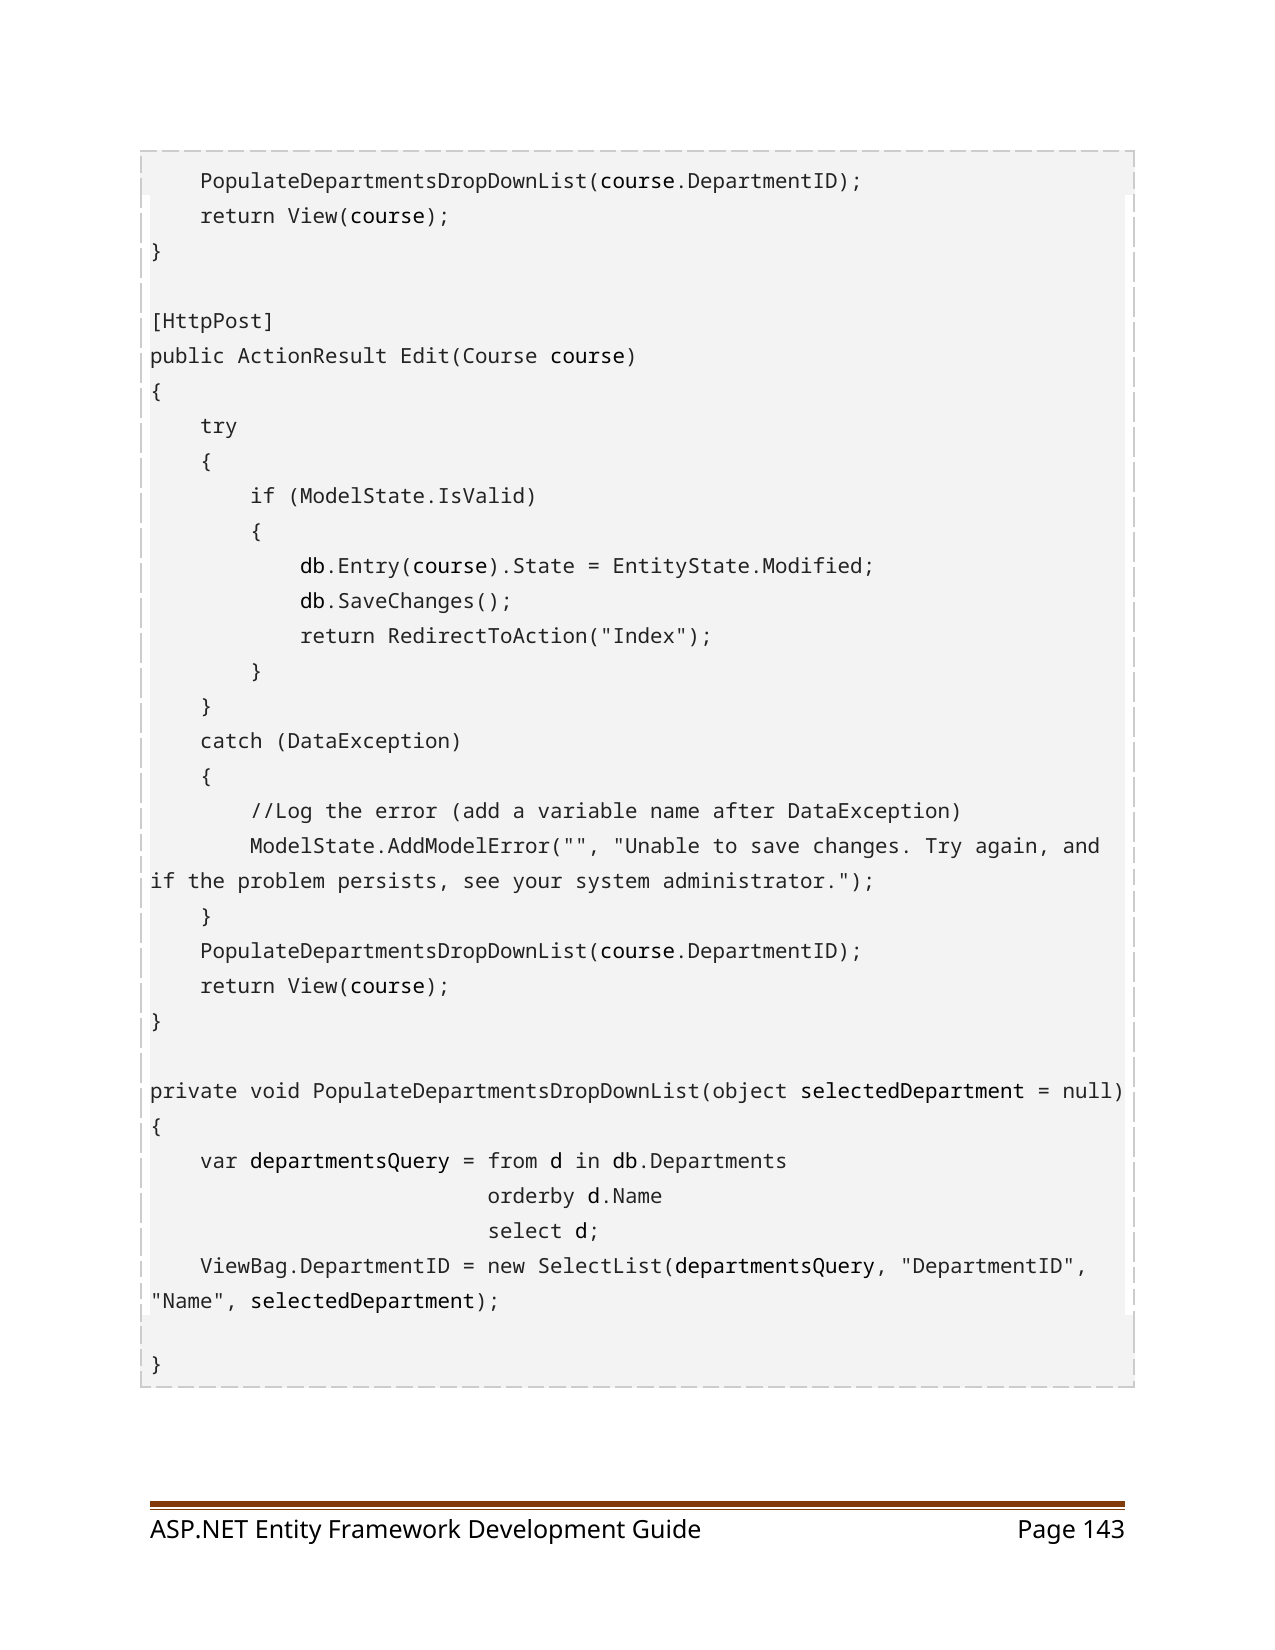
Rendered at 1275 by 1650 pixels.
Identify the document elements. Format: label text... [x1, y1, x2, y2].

text { [150, 440, 1125, 475]
text { [150, 1105, 1125, 1140]
text } [140, 1333, 1135, 1388]
text //Log the error (add a variable name after DataException) [150, 790, 1125, 825]
text { [150, 755, 1125, 790]
text { [150, 370, 1125, 405]
text return RedirectToAction("Index"); [150, 615, 1125, 650]
text return View(course); [150, 195, 1125, 230]
text } [150, 230, 1125, 265]
text private void PopulateDepartmentsDropDownList(object selectedDepartment = null) [150, 1070, 1125, 1105]
text db.SaveChanges(); [150, 580, 1125, 615]
text select d; [150, 1210, 1125, 1245]
text var departmentsQuery = from d in db.Departments [150, 1140, 1125, 1175]
text return View(course); [150, 965, 1125, 1000]
text if (ModelState.IsValid) [150, 475, 1125, 510]
text PopulateDepartmentsDropDownList(course.DepartmentID); [150, 930, 1125, 965]
text { [150, 510, 1125, 545]
text ViewBag.DepartmentID = new SelectList(departmentsQuery, "DepartmentID", "Name", selectedDepartment); [150, 1245, 1125, 1315]
text } [150, 1000, 1125, 1035]
text [HttpPost] [150, 300, 1125, 335]
text } [150, 895, 1125, 930]
text db.Entry(course).State = EntityState.Modified; [150, 545, 1125, 580]
text PopulateDepartmentsDropDownList(course.DepartmentID); [140, 150, 1135, 195]
text public ActionResult Edit(Course course) [150, 335, 1125, 370]
text } [150, 685, 1125, 720]
text orderby d.Name [150, 1175, 1125, 1210]
text ModelState.AddModelError("", "Unable to save changes. Try again, and if the problem persists, see your system administrator."); [150, 825, 1125, 895]
text try [150, 405, 1125, 440]
text catch (DataException) [150, 720, 1125, 755]
text } [150, 650, 1125, 685]
